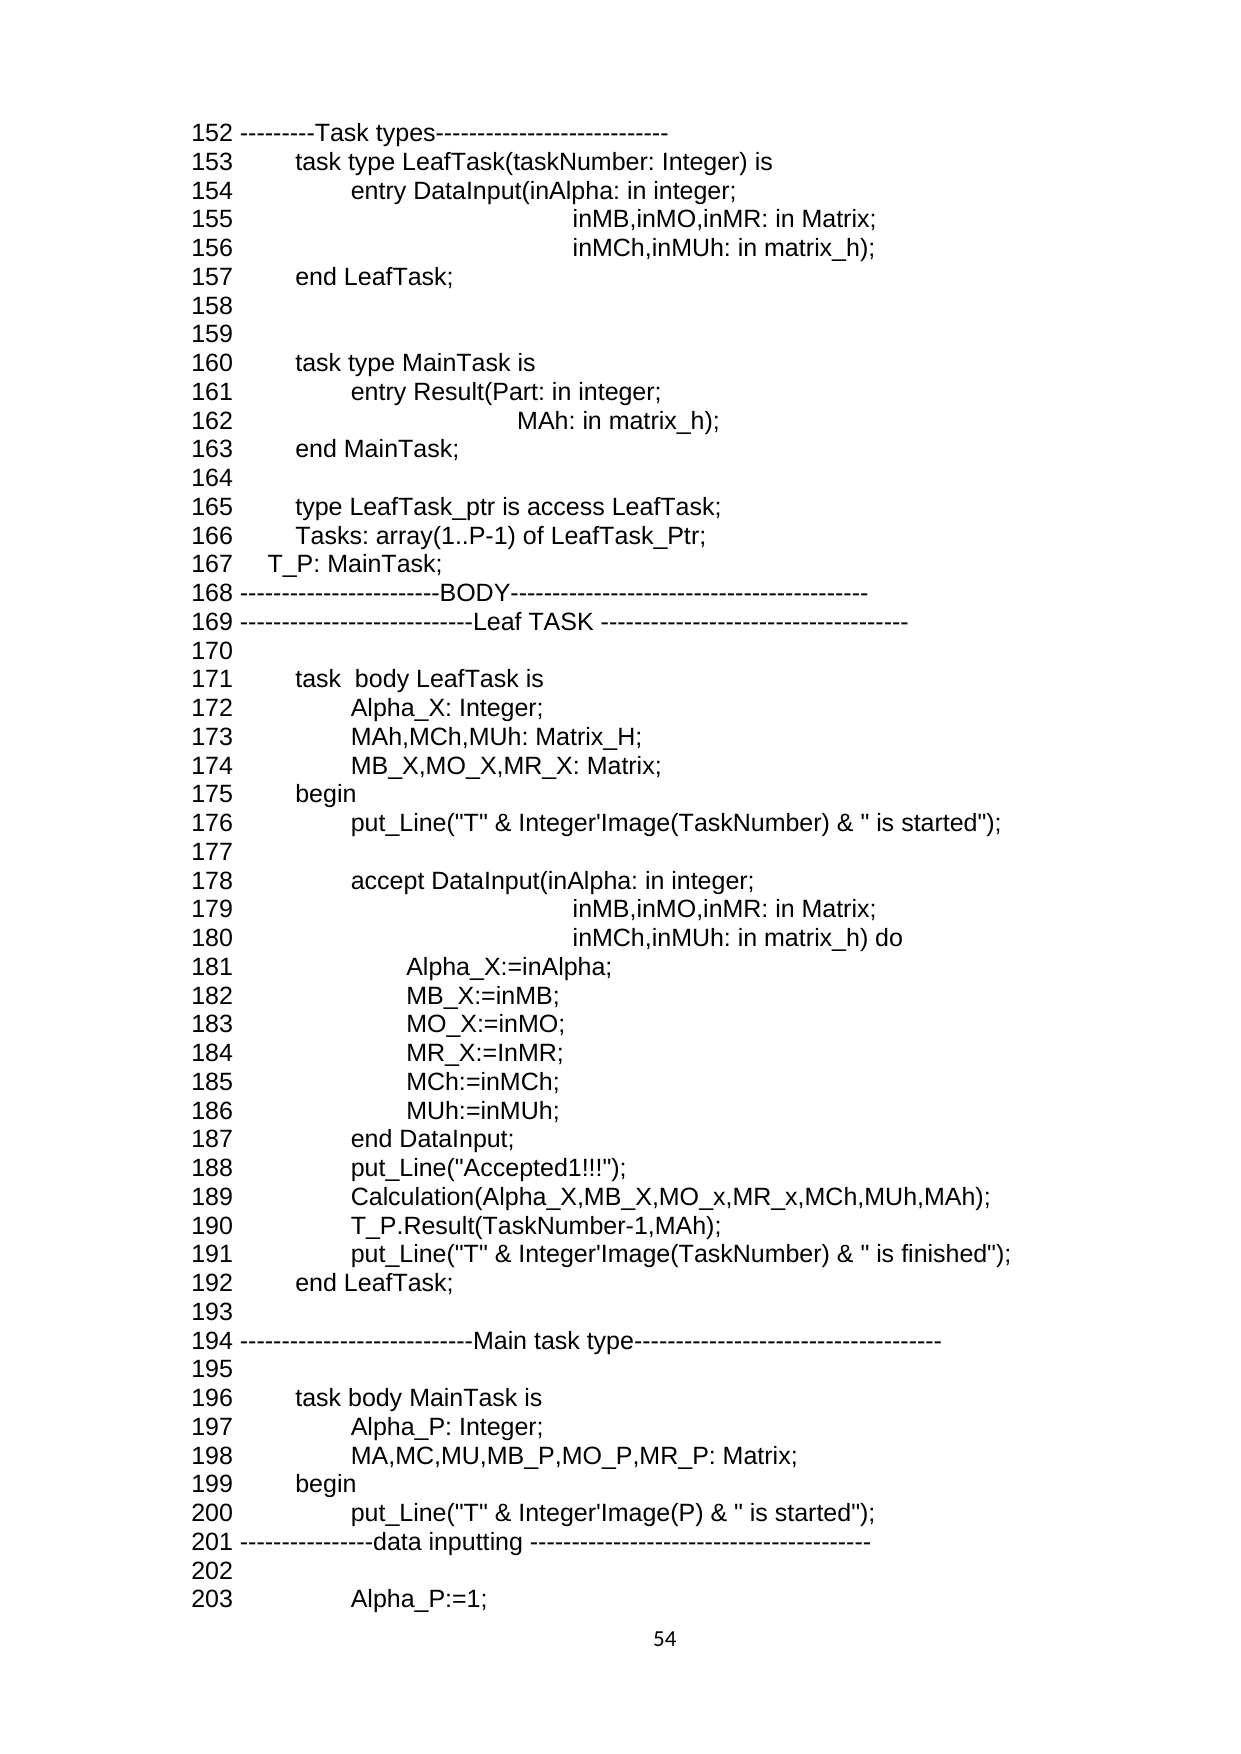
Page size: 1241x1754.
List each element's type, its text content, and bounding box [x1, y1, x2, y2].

text 174 MB_X,MO_X,MR_X: Matrix; [177, 751, 1152, 779]
text 181 Alpha_X:=inAlpha; [177, 952, 1152, 981]
text 201 ----------------data inputting ----------------------------------------- [177, 1527, 1152, 1556]
text 155 inMB,inMO,inMR: in Matrix; [177, 204, 1152, 233]
text 185 MCh:=inMCh; [177, 1067, 1152, 1096]
text 183 MO_X:=inMO; [177, 1009, 1152, 1038]
text 203 Alpha_P:=1; [177, 1584, 1152, 1613]
text 161 entry Result(Part: in integer; [177, 377, 1152, 406]
text 189 Calculation(Alpha_X,MB_X,MO_x,MR_x,MCh,MUh,MAh); [177, 1182, 1152, 1211]
text 159 [177, 319, 1152, 348]
text 202 [177, 1556, 1152, 1584]
text 180 inMCh,inMUh: in matrix_h) do [177, 923, 1152, 952]
text 163 end MainTask; [177, 434, 1152, 463]
text 157 end LeafTask; [177, 262, 1152, 291]
text 182 MB_X:=inMB; [177, 981, 1152, 1009]
text 162 MAh: in matrix_h); [177, 406, 1152, 434]
text 171 task body LeafTask is [177, 664, 1152, 693]
text 166 Tasks: array(1..P-1) of LeafTask_Ptr; [177, 521, 1152, 549]
text 172 Alpha_X: Integer; [177, 693, 1152, 722]
text 178 accept DataInput(inAlpha: in integer; [177, 866, 1152, 894]
text 184 MR_X:=InMR; [177, 1038, 1152, 1067]
text 200 put_Line("T" & Integer'Image(P) & " is started"); [177, 1498, 1152, 1527]
text 192 end LeafTask; [177, 1268, 1152, 1297]
text 188 put_Line("Accepted1!!!"); [177, 1153, 1152, 1182]
text 176 put_Line("T" & Integer'Image(TaskNumber) & " is started"); [177, 808, 1152, 837]
text 167 T_P: MainTask; [177, 549, 1152, 578]
text 179 inMB,inMO,inMR: in Matrix; [177, 894, 1152, 923]
text 199 begin [177, 1469, 1152, 1498]
text 175 begin [177, 779, 1152, 808]
text 194 ----------------------------Main task type------------------------------------- [177, 1326, 1152, 1354]
text 169 ----------------------------Leaf TASK ------------------------------------- [177, 607, 1152, 636]
text 158 [177, 291, 1152, 319]
text 187 end DataInput; [177, 1124, 1152, 1153]
text 193 [177, 1297, 1152, 1326]
text 191 put_Line("T" & Integer'Image(TaskNumber) & " is finished"); [177, 1239, 1152, 1268]
text 154 entry DataInput(inAlpha: in integer; [177, 176, 1152, 204]
text 165 type LeafTask_ptr is access LeafTask; [177, 492, 1152, 521]
text 160 task type MainTask is [177, 348, 1152, 377]
text 177 [177, 837, 1152, 866]
text 198 MA,MC,MU,MB_P,MO_P,MR_P: Matrix; [177, 1441, 1152, 1469]
text 170 [177, 636, 1152, 664]
text 195 [177, 1354, 1152, 1383]
text 196 task body MainTask is [177, 1383, 1152, 1412]
text 190 T_P.Result(TaskNumber-1,MAh); [177, 1211, 1152, 1239]
text 164 [177, 463, 1152, 492]
text 153 task type LeafTask(taskNumber: Integer) is [177, 147, 1152, 176]
text 156 inMCh,inMUh: in matrix_h); [177, 233, 1152, 262]
text 152 ---------Task types---------------------------- [177, 118, 1152, 147]
text 168 ------------------------BODY------------------------------------------- [177, 578, 1152, 607]
text 173 MAh,MCh,MUh: Matrix_H; [177, 722, 1152, 751]
text 186 MUh:=inMUh; [177, 1096, 1152, 1124]
text 197 Alpha_P: Integer; [177, 1412, 1152, 1441]
